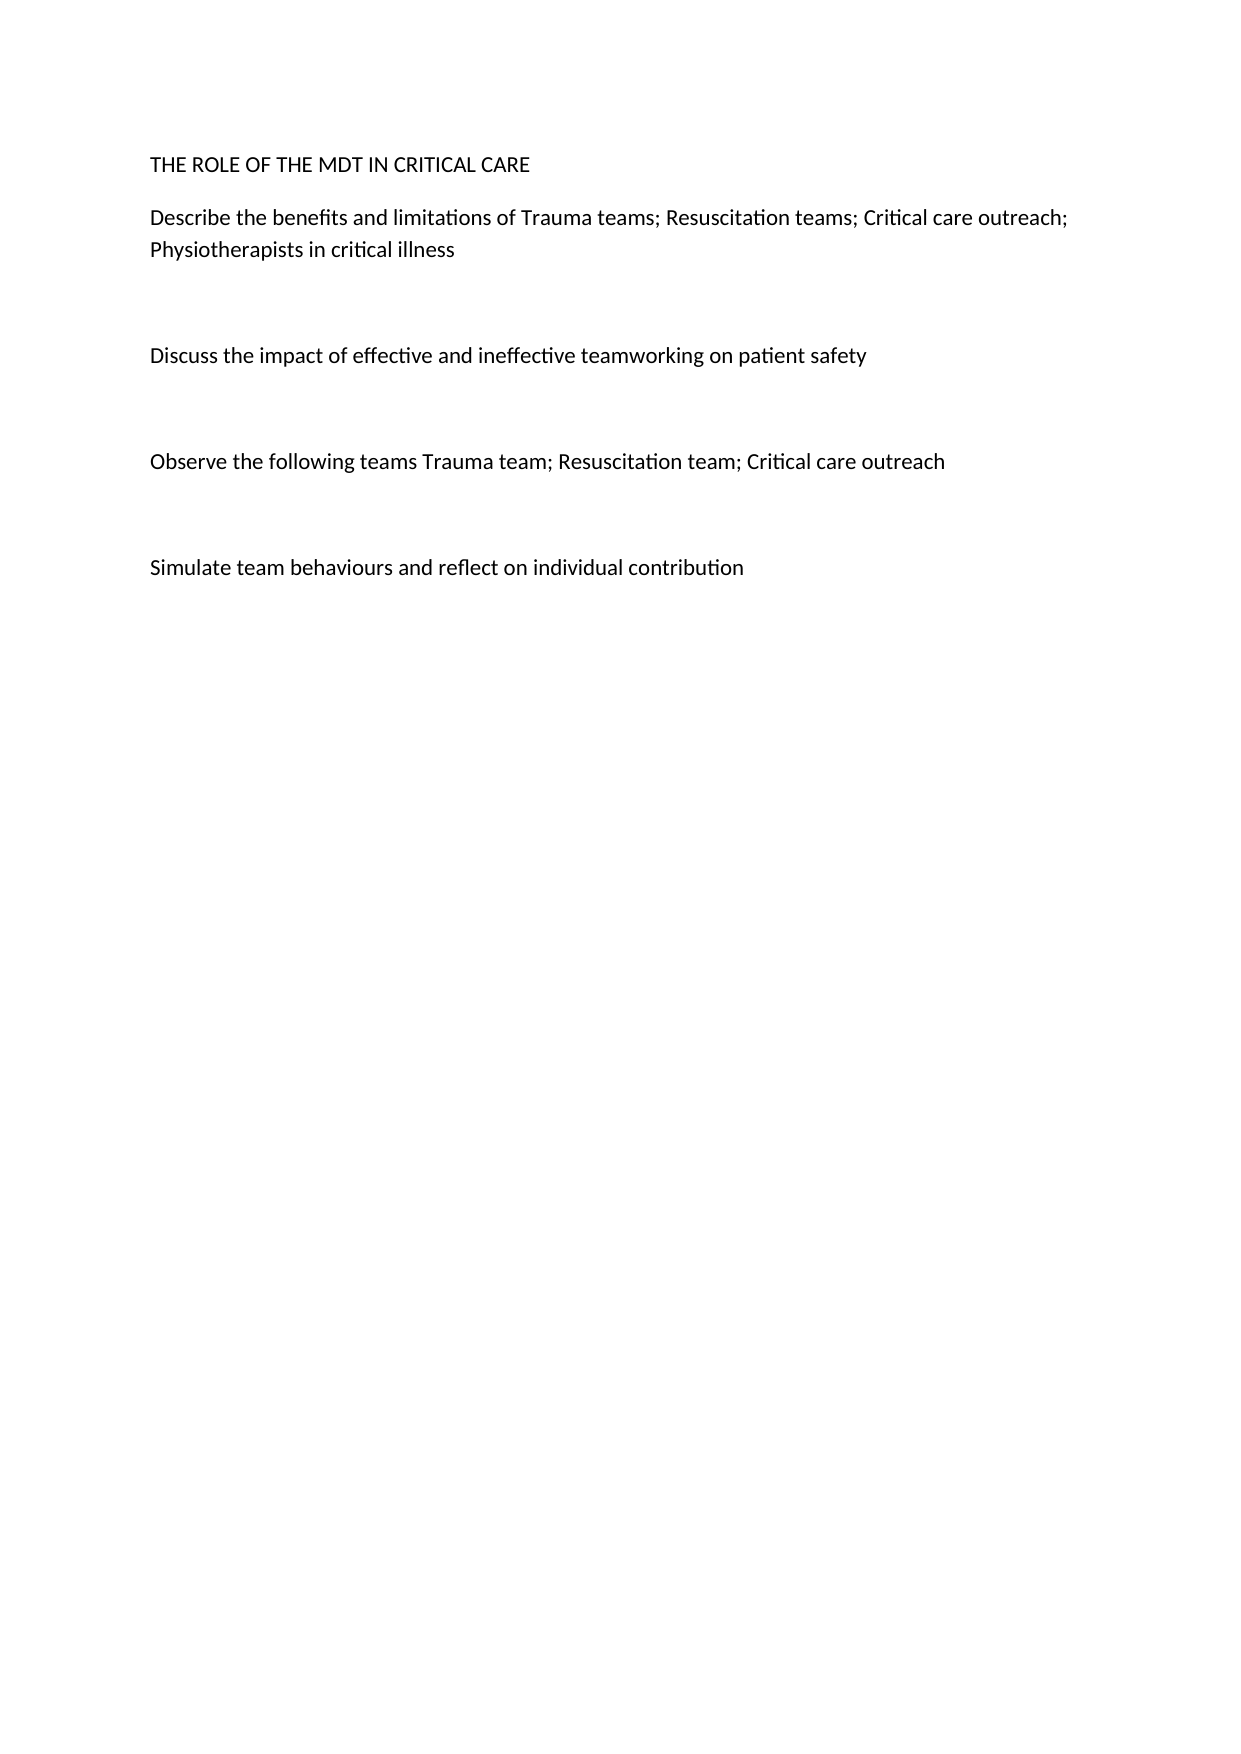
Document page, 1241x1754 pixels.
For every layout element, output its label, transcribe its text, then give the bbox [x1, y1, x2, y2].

text Discuss the impact of effective and ineffective teamworking on patient safety [150, 341, 1090, 369]
text THE ROLE OF THE MDT IN CRITICAL CARE [150, 150, 1090, 178]
text Observe the following teams Trauma team; Resuscitation team; Critical care outreach [150, 447, 1090, 475]
text Describe the benefits and limitations of Trauma teams; Resuscitation teams; Critical care outreach; Physiotherapists in critical illness [150, 203, 1090, 263]
text Simulate team behaviours and reflect on individual contribution [150, 553, 1090, 581]
